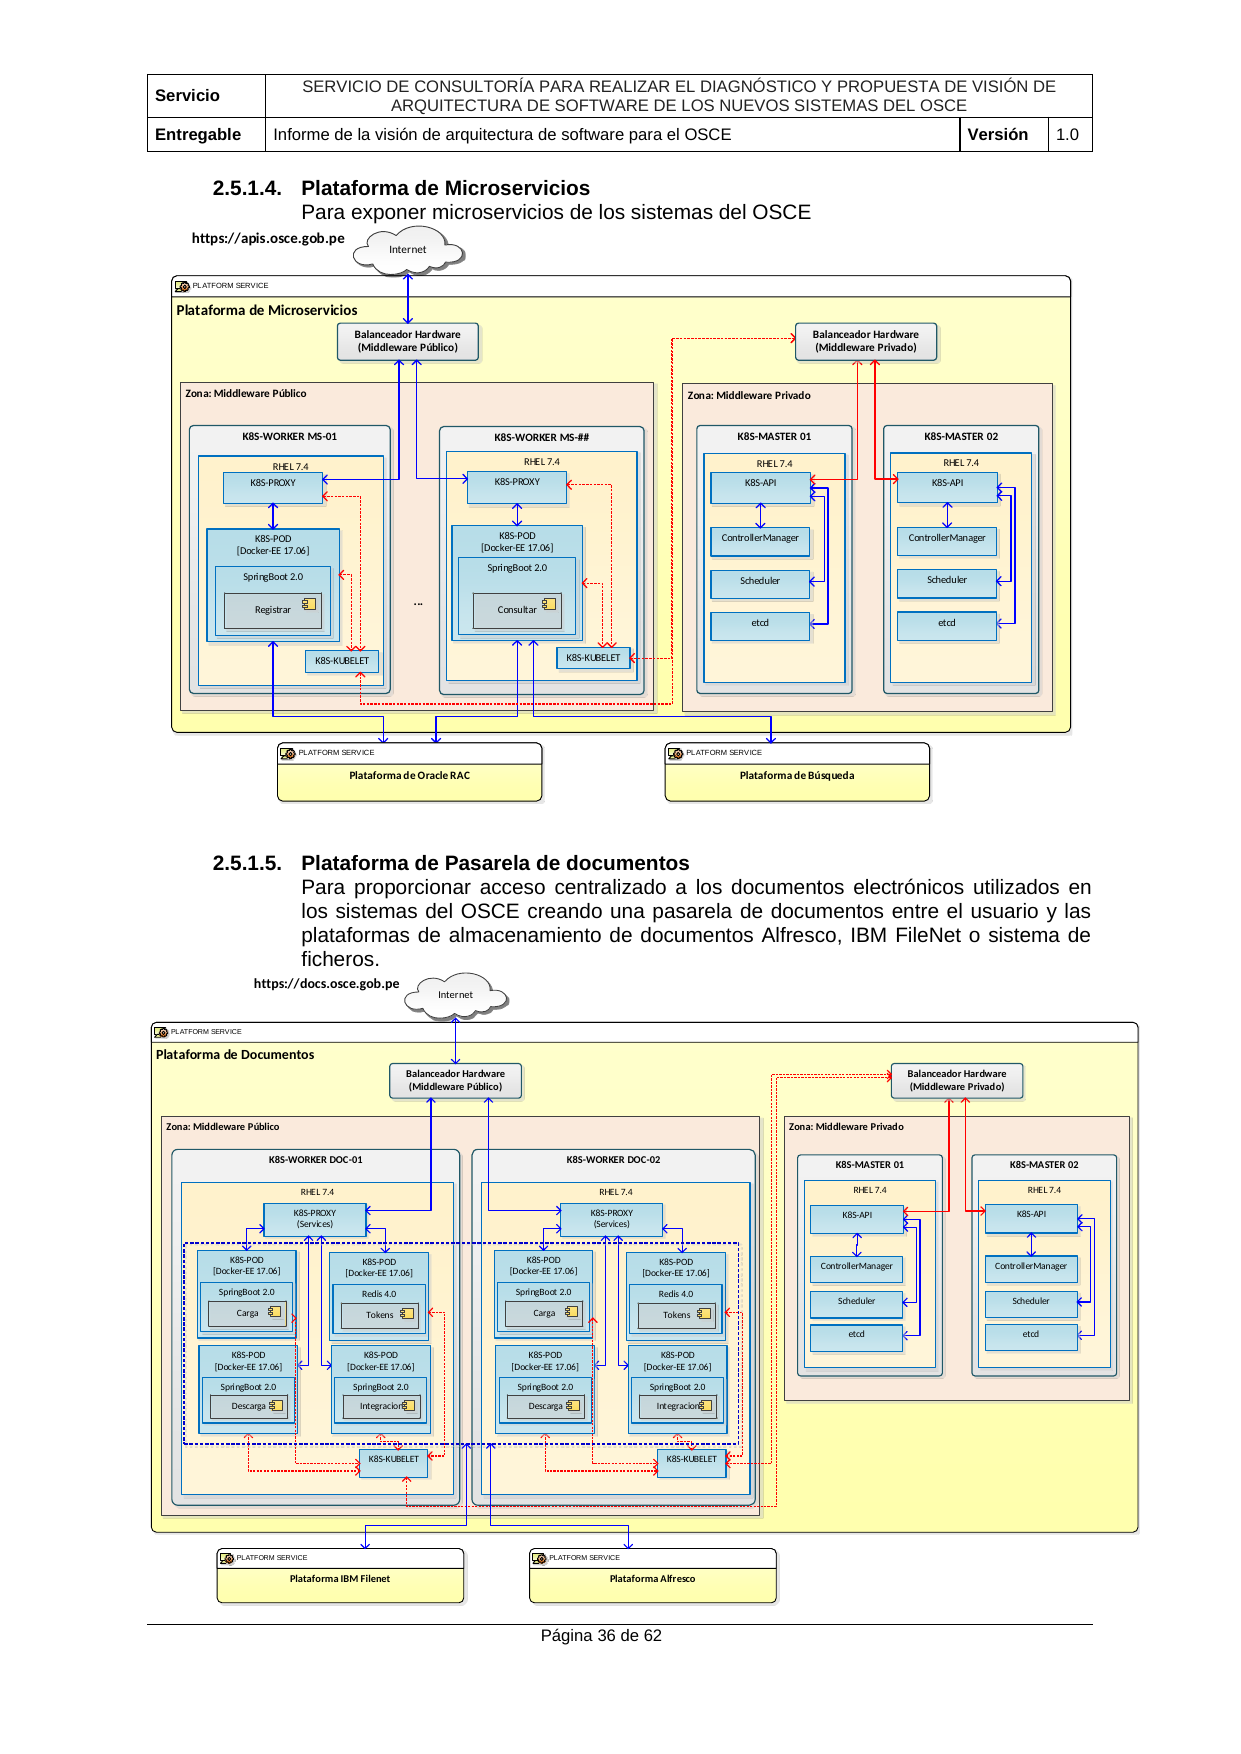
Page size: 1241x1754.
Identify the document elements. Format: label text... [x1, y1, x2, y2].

list Plataforma de Pasarela de documentos [213, 851, 1092, 875]
text Para exponer microservicios de los sistemas del OSCE [301, 200, 1092, 224]
list Plataforma de Microservicios [213, 176, 1092, 200]
text Para proporcionar acceso centralizado a los documentos electrónicos utilizados en los sistemas del OSCE creando una pasarela de documentos entre el usuario y las plataformas de almacenamiento de documentos Alfresco, IBM FileNet o sistema de ficheros. [301, 875, 1092, 971]
